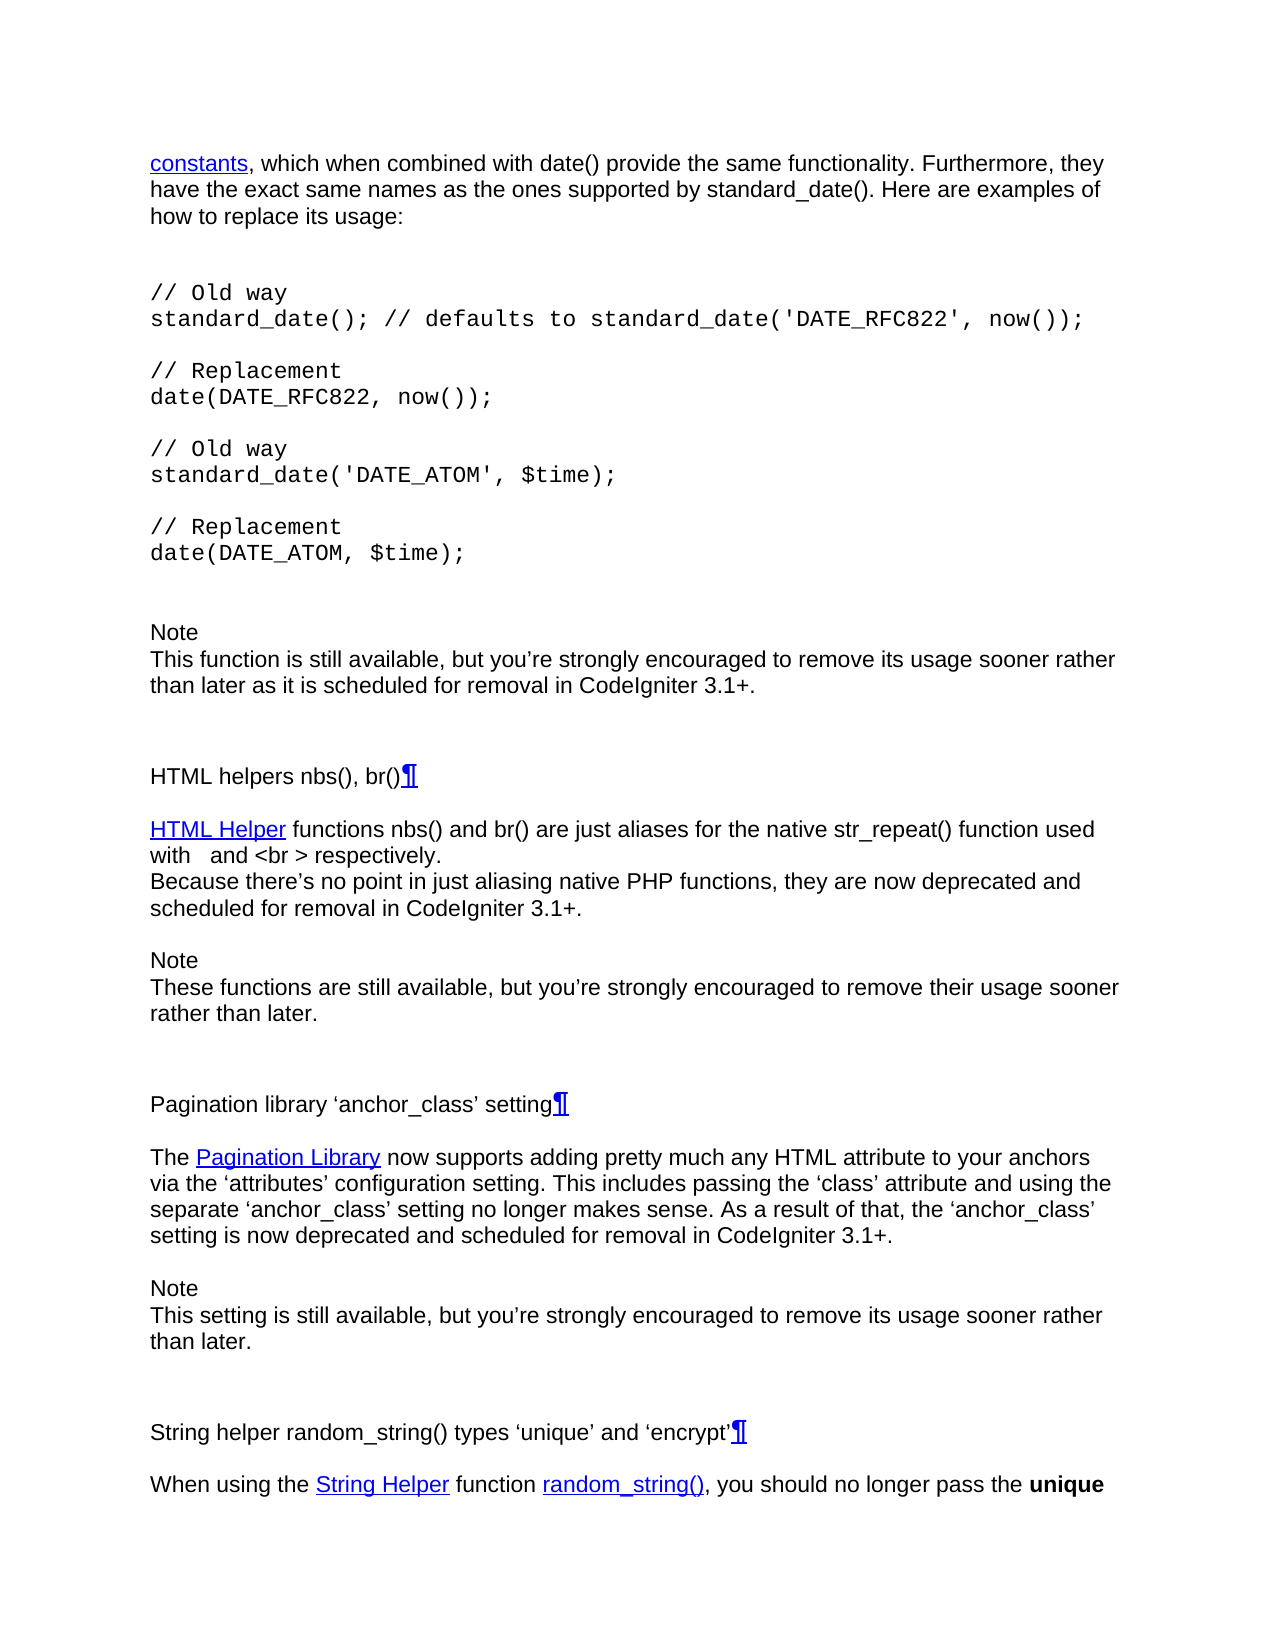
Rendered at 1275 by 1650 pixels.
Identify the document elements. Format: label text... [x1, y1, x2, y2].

text HTML helpers nbs(), br()¶ [150, 757, 1125, 791]
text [150, 1471, 1125, 1498]
text This function is still available, but you’re strongly encouraged to remove its usage sooner rather than later as it is scheduled for removal in CodeIgniter 3.1+. [150, 646, 1125, 698]
text Because there’s no point in just aliasing native PHP functions, they are now deprecated and scheduled for removal in CodeIgniter 3.1+. [150, 868, 1125, 921]
text HTML Helper functions nbs() and br() are just aliases for the native str_repeat() function used with and <br > respectively. [150, 816, 1125, 868]
text Pagination library ‘anchor_class’ setting¶ [150, 1085, 1125, 1118]
text Note [150, 1275, 1125, 1302]
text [150, 150, 1125, 229]
text Note [150, 619, 1125, 646]
text These functions are still available, but you’re strongly encouraged to remove their usage sooner rather than later. [150, 974, 1125, 1026]
text // Old way standard_date(); // defaults to standard_date('DATE_RFC822', now()); // Replacement date(DATE_RFC822, now()); // Old way standard_date('DATE_ATOM', $time); // Replacement date(DATE_ATOM, $time); [150, 282, 1125, 593]
text The Pagination Library now supports adding pretty much any HTML attribute to your anchors via the ‘attributes’ configuration setting. This includes passing the ‘class’ attribute and using the separate ‘anchor_class’ setting no longer makes sense. As a result of that, the ‘anchor_class’ setting is now deprecated and scheduled for removal in CodeIgniter 3.1+. [150, 1143, 1125, 1249]
text Note [150, 947, 1125, 974]
text String helper random_string() types ‘unique’ and ‘encrypt’¶ [150, 1413, 1125, 1446]
text This setting is still available, but you’re strongly encouraged to remove its usage sooner rather than later. [150, 1302, 1125, 1354]
